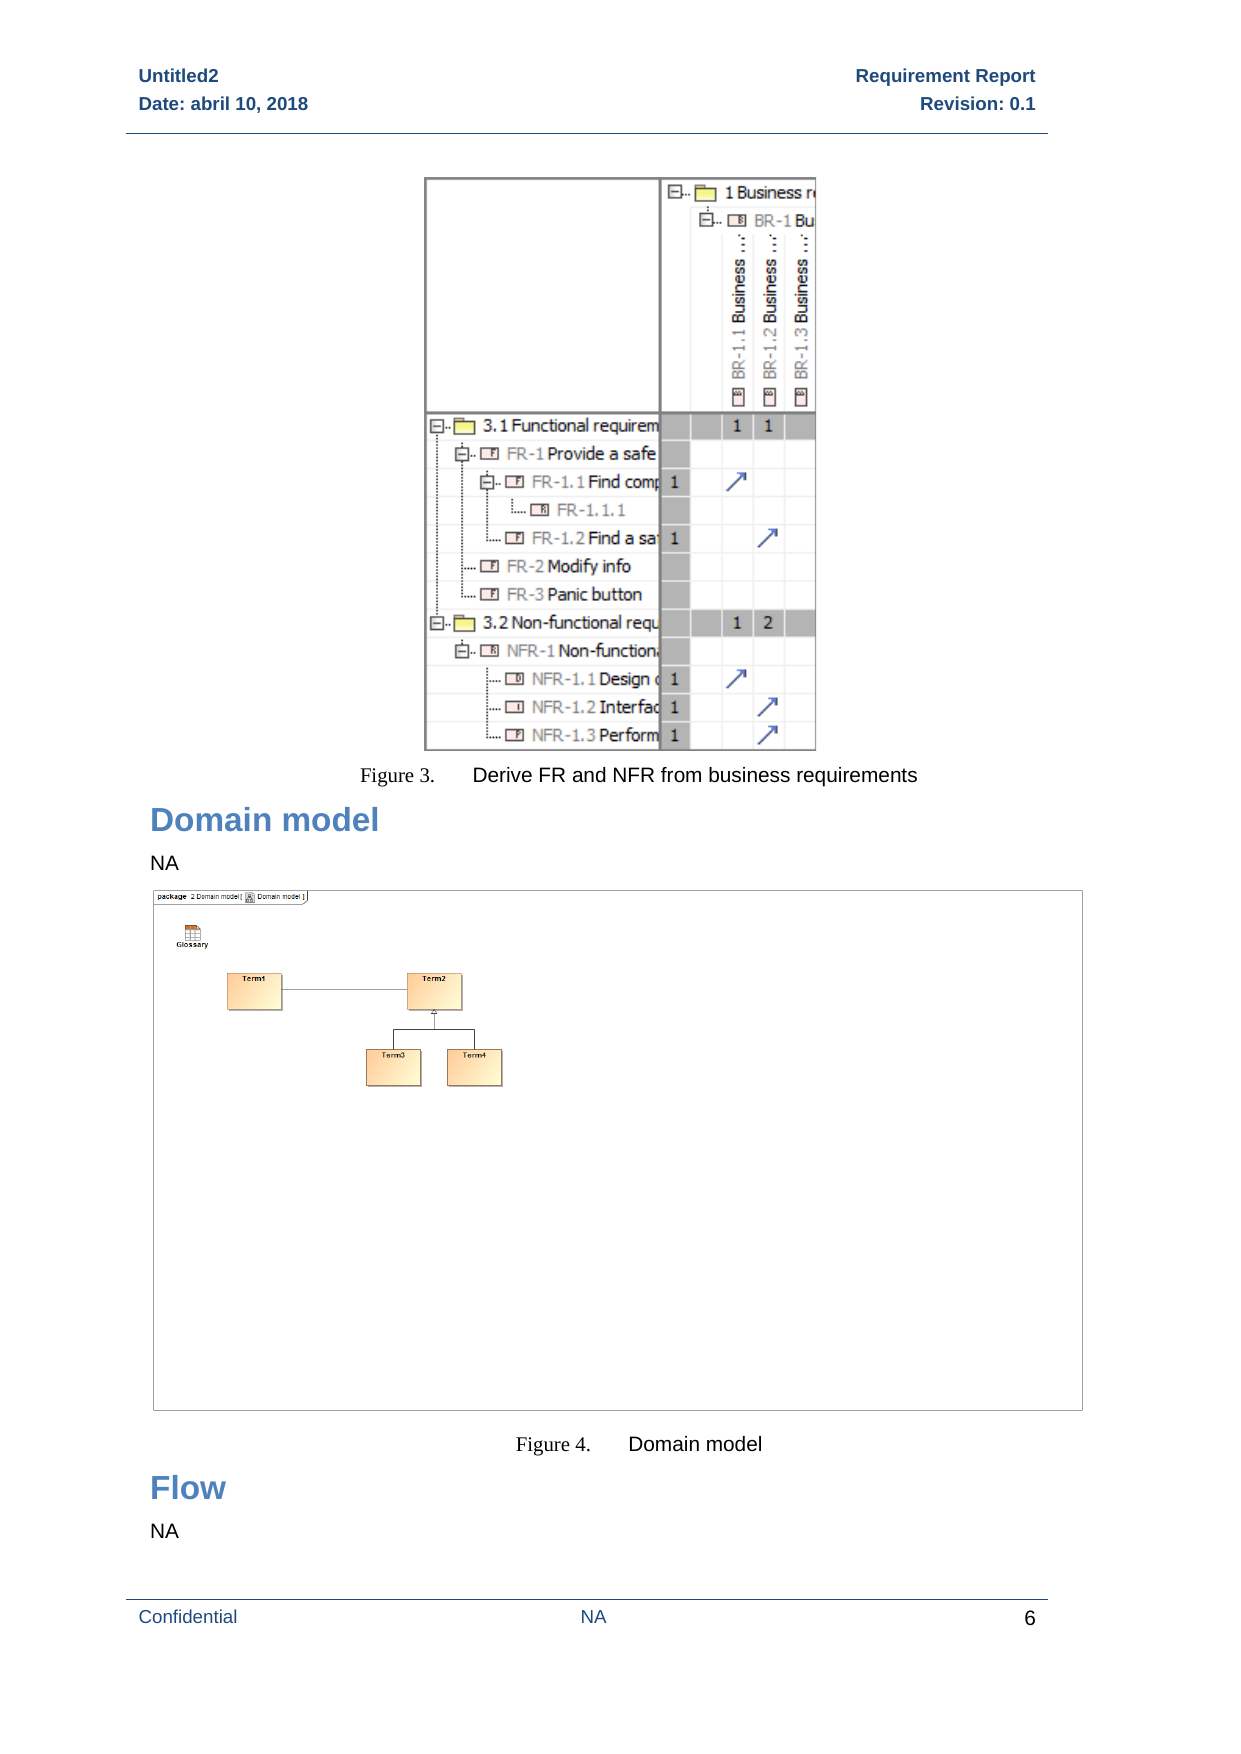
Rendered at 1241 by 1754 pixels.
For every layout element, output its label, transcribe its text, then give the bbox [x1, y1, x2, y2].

text NA [150, 851, 1090, 875]
picture [150, 887, 1091, 1419]
text NA [150, 1519, 1090, 1543]
text Derive FR and NFR from business requirements [187, 763, 1090, 787]
picture [424, 177, 817, 751]
text Domain model [187, 1431, 1090, 1456]
subtitle Flow [150, 1468, 1090, 1507]
subtitle Domain model [150, 800, 1090, 838]
